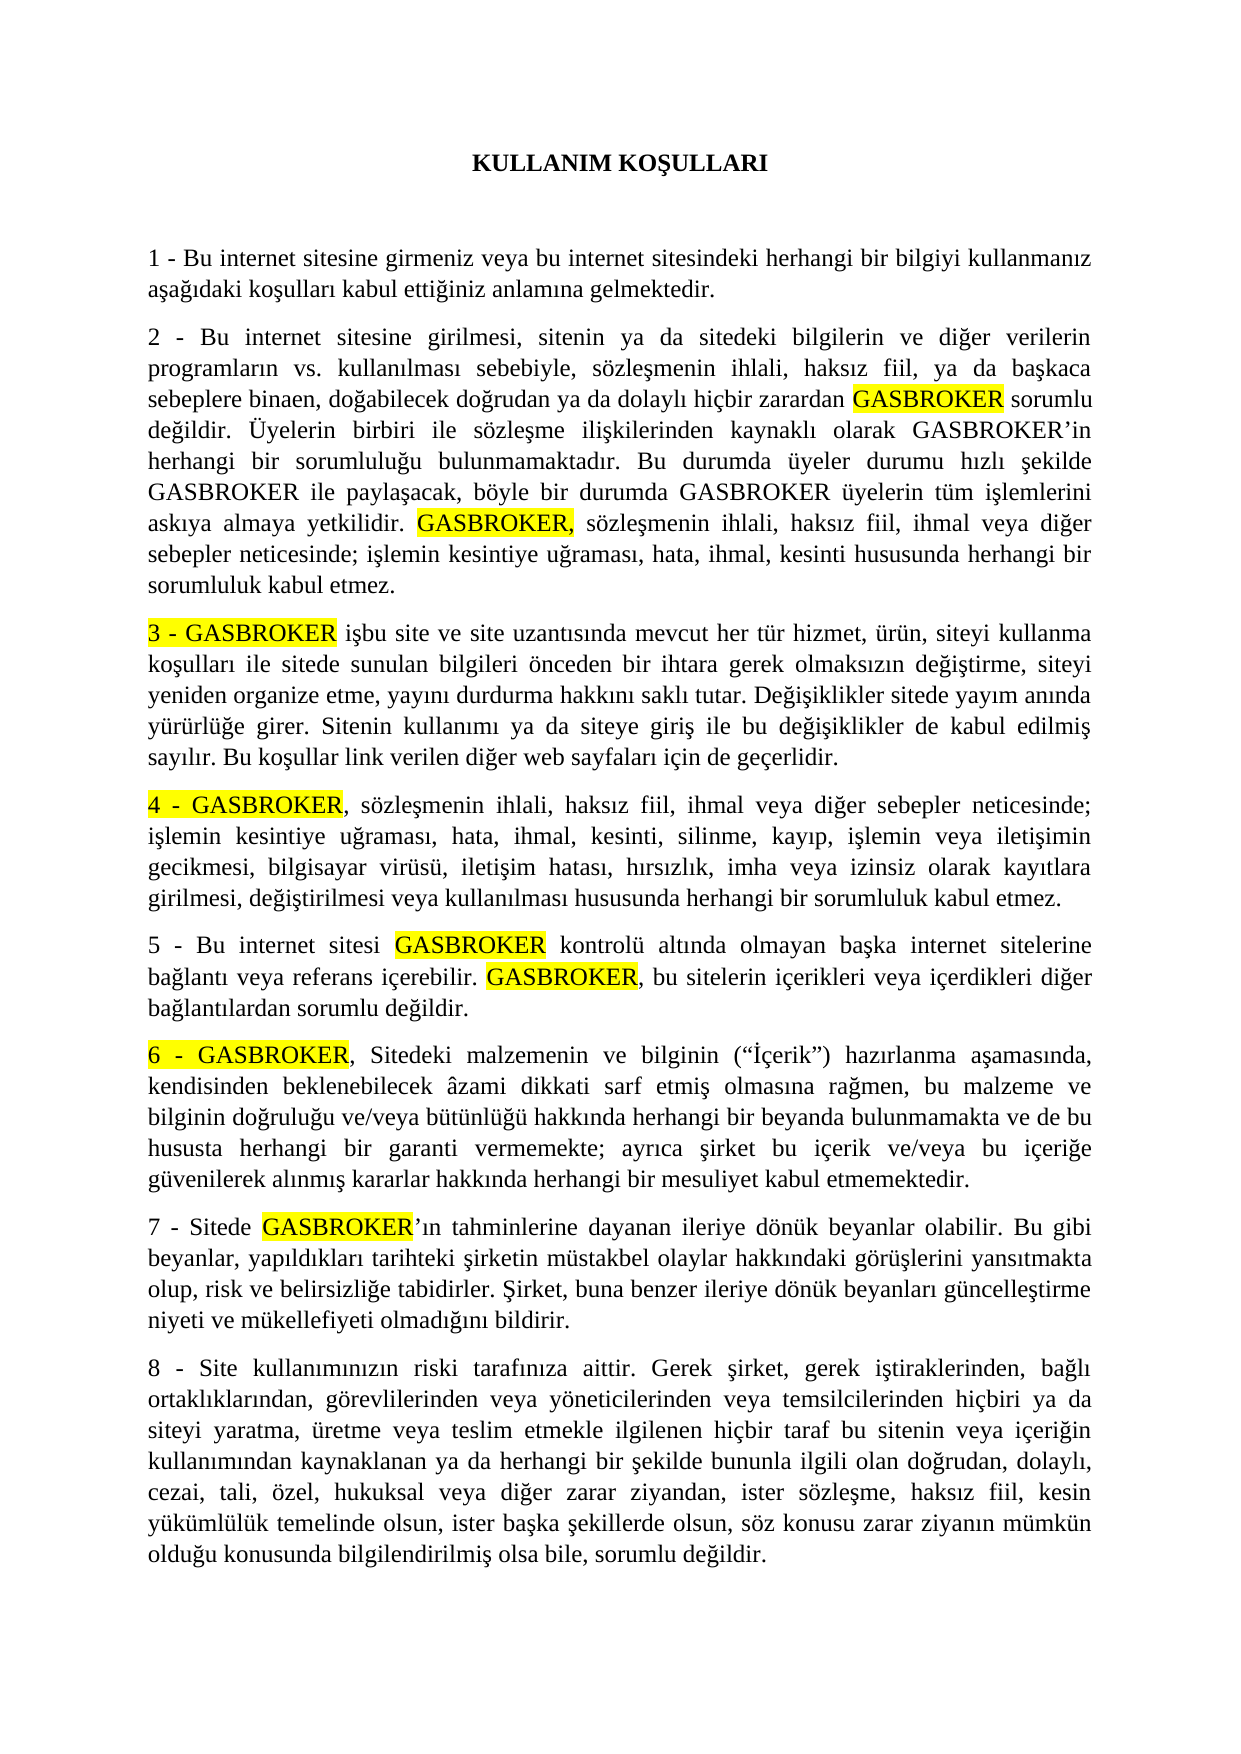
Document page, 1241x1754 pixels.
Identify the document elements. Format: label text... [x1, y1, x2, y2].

text 2 - Bu internet sitesine girilmesi, sitenin ya da sitedeki bilgilerin ve diğer verilerin programların vs. kullanılması sebebiyle, sözleşmenin ihlali, haksız fiil, ya da başkaca sebeplere binaen, doğabilecek doğrudan ya da dolaylı hiçbir zarardan GASBROKER sorumlu değildir. Üyelerin birbiri ile sözleşme ilişkilerinden kaynaklı olarak GASBROKER’in herhangi bir sorumluluğu bulunmamaktadır. Bu durumda üyeler durumu hızlı şekilde GASBROKER ile paylaşacak, böyle bir durumda GASBROKER üyelerin tüm işlemlerini askıya almaya yetkilidir. GASBROKER, sözleşmenin ihlali, haksız fiil, ihmal veya diğer sebepler neticesinde; işlemin kesintiye uğraması, hata, ihmal, kesinti hususunda herhangi bir sorumluluk kabul etmez. [148, 322, 1093, 599]
text KULLANIM KOŞULLARI [148, 148, 1093, 176]
text 5 - Bu internet sitesi GASBROKER kontrolü altında olmayan başka internet sitelerine bağlantı veya referans içerebilir. GASBROKER, bu sitelerin içerikleri veya içerdikleri diğer bağlantılardan sorumlu değildir. [148, 931, 1093, 1021]
text 7 - Sitede GASBROKER’ın tahminlerine dayanan ileriye dönük beyanlar olabilir. Bu gibi beyanlar, yapıldıkları tarihteki şirketin müstakbel olaylar hakkındaki görüşlerini yansıtmakta olup, risk ve belirsizliğe tabidirler. Şirket, buna benzer ileriye dönük beyanları güncelleştirme niyeti ve mükellefiyeti olmadığını bildirir. [148, 1212, 1093, 1334]
text 3 - GASBROKER işbu site ve site uzantısında mevcut her tür hizmet, ürün, siteyi kullanma koşulları ile sitede sunulan bilgileri önceden bir ihtara gerek olmaksızın değiştirme, siteyi yeniden organize etme, yayını durdurma hakkını saklı tutar. Değişiklikler sitede yayım anında yürürlüğe girer. Sitenin kullanımı ya da siteye giriş ile bu değişiklikler de kabul edilmiş sayılır. Bu koşullar link verilen diğer web sayfaları için de geçerlidir. [148, 618, 1093, 771]
text 4 - GASBROKER, sözleşmenin ihlali, haksız fiil, ihmal veya diğer sebepler neticesinde; işlemin kesintiye uğraması, hata, ihmal, kesinti, silinme, kayıp, işlemin veya iletişimin gecikmesi, bilgisayar virüsü, iletişim hatası, hırsızlık, imha veya izinsiz olarak kayıtlara girilmesi, değiştirilmesi veya kullanılması hususunda herhangi bir sorumluluk kabul etmez. [148, 790, 1093, 912]
text 6 - GASBROKER, Sitedeki malzemenin ve bilginin (“İçerik”) hazırlanma aşamasında, kendisinden beklenebilecek âzami dikkati sarf etmiş olmasına rağmen, bu malzeme ve bilginin doğruluğu ve/veya bütünlüğü hakkında herhangi bir beyanda bulunmamakta ve de bu hususta herhangi bir garanti vermemekte; ayrıca şirket bu içerik ve/veya bu içeriğe güvenilerek alınmış kararlar hakkında herhangi bir mesuliyet kabul etmemektedir. [148, 1040, 1093, 1193]
text 1 - Bu internet sitesine girmeniz veya bu internet sitesindeki herhangi bir bilgiyi kullanmanız aşağıdaki koşulları kabul ettiğiniz anlamına gelmektedir. [148, 243, 1093, 303]
text 8 - Site kullanımınızın riski tarafınıza aittir. Gerek şirket, gerek iştiraklerinden, bağlı ortaklıklarından, görevlilerinden veya yöneticilerinden veya temsilcilerinden hiçbiri ya da siteyi yaratma, üretme veya teslim etmekle ilgilenen hiçbir taraf bu sitenin veya içeriğin kullanımından kaynaklanan ya da herhangi bir şekilde bununla ilgili olan doğrudan, dolaylı, cezai, tali, özel, hukuksal veya diğer zarar ziyandan, ister sözleşme, haksız fiil, kesin yükümlülük temelinde olsun, ister başka şekillerde olsun, söz konusu zarar ziyanın mümkün olduğu konusunda bilgilendirilmiş olsa bile, sorumlu değildir. [148, 1353, 1093, 1568]
